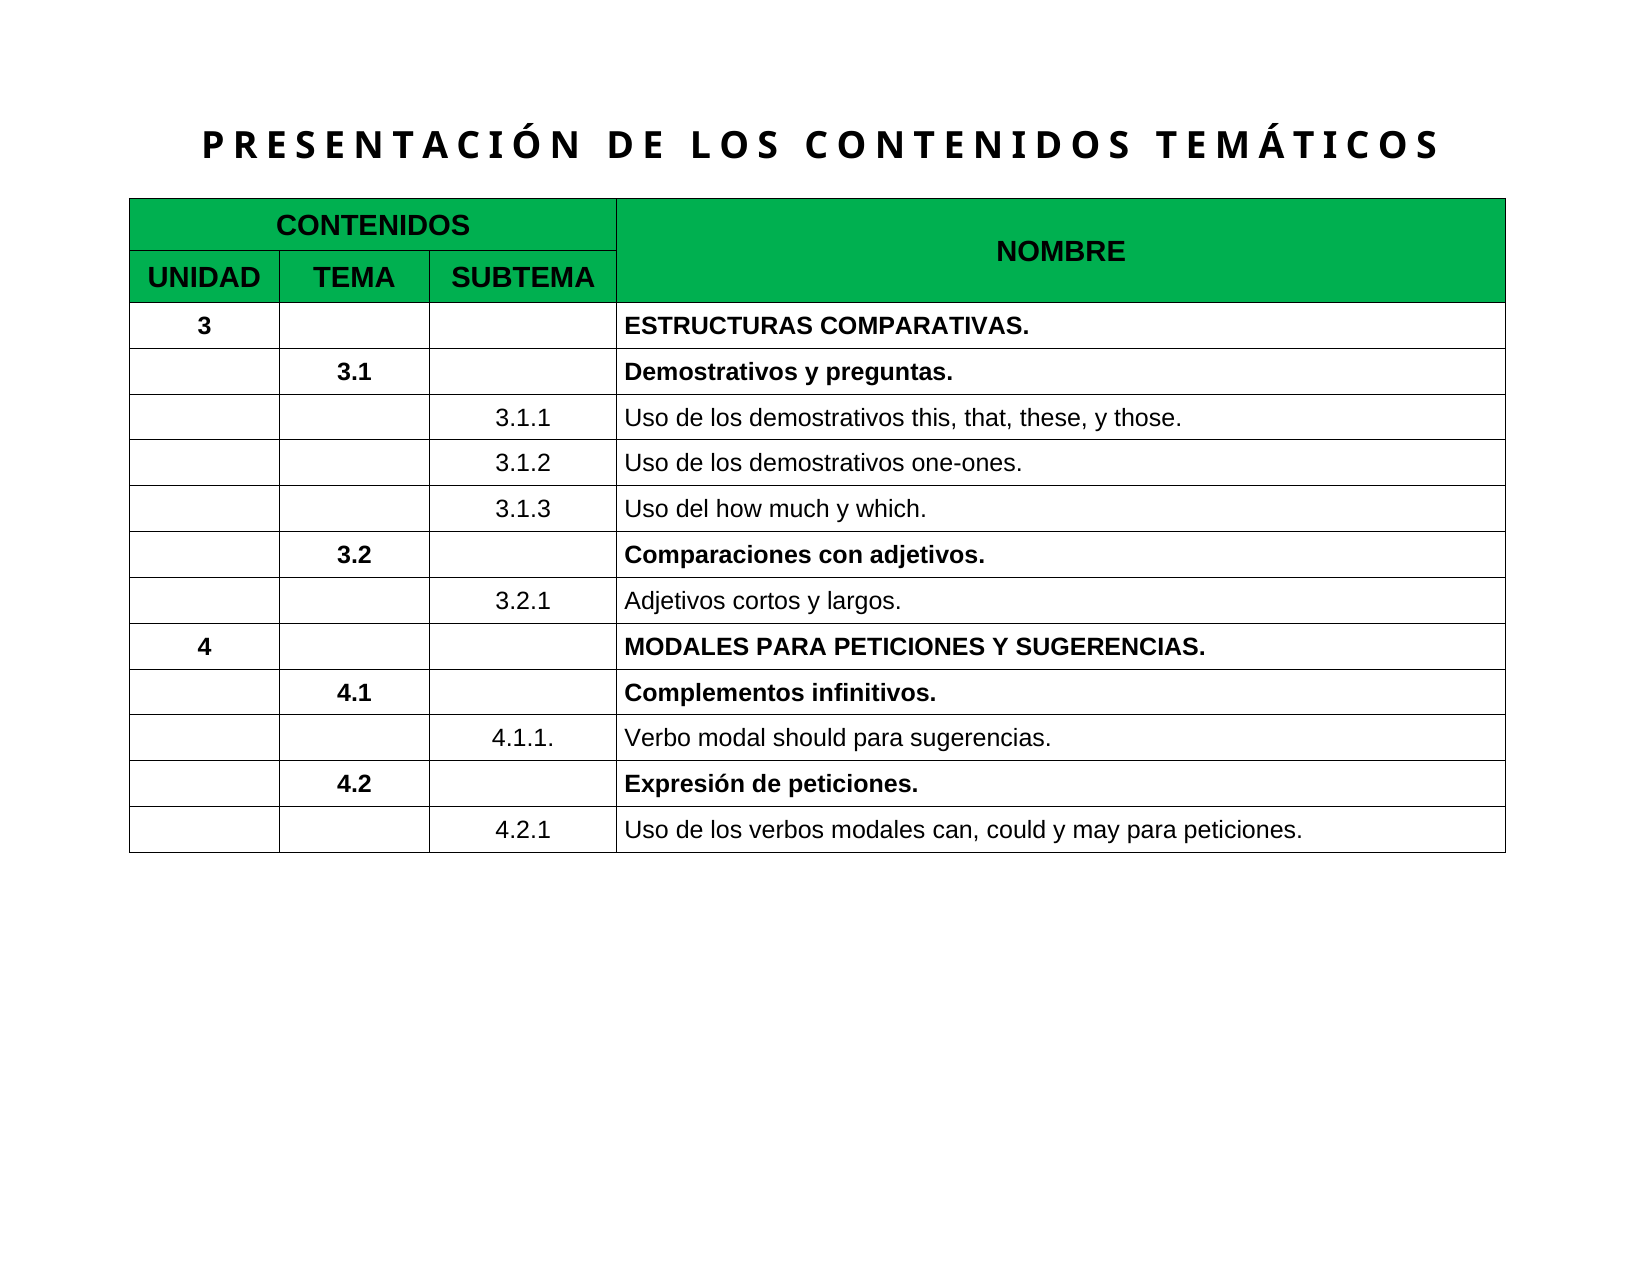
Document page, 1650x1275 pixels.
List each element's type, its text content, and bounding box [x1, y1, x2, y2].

table_header NOMBRE [617, 199, 1505, 302]
table_cell [130, 807, 279, 852]
text PRESENTACIÓN DE LOS CONTENIDOS TEMÁTICOS [59, 118, 1580, 169]
table_cell [280, 624, 429, 668]
table_cell 3.2.1 [430, 578, 616, 623]
table_cell [130, 532, 279, 577]
table_cell [130, 349, 279, 393]
table_cell [430, 670, 616, 714]
table_cell 4.1.1. [430, 715, 616, 760]
table_header CONTENIDOS [130, 199, 616, 250]
table_cell [280, 715, 429, 760]
table_cell 4.1 [280, 670, 429, 714]
table_cell 3.1.2 [430, 440, 616, 485]
table_cell Complementos infinitivos. [617, 670, 1505, 714]
table_cell 3.2 [280, 532, 429, 577]
table_cell [280, 440, 429, 485]
table_cell [130, 715, 279, 760]
table_cell 3.1 [280, 349, 429, 393]
table_cell [130, 761, 279, 806]
table_cell 4.2 [280, 761, 429, 806]
table_cell Uso del how much y which. [617, 486, 1505, 531]
table_cell [430, 532, 616, 577]
table_cell [130, 395, 279, 439]
table_cell TEMA [280, 251, 429, 302]
table_cell [130, 670, 279, 714]
table_cell [280, 578, 429, 623]
table_cell SUBTEMA [430, 251, 616, 302]
table_cell Uso de los demostrativos one-ones. [617, 440, 1505, 485]
table_cell [280, 303, 429, 348]
table_cell [130, 440, 279, 485]
table_cell [280, 807, 429, 852]
table_cell Verbo modal should para sugerencias. [617, 715, 1505, 760]
table_cell [280, 395, 429, 439]
table_cell Expresión de peticiones. [617, 761, 1505, 806]
table_cell [280, 486, 429, 531]
table_cell [430, 761, 616, 806]
table_cell 3.1.1 [430, 395, 616, 439]
table_cell 4.2.1 [430, 807, 616, 852]
table_cell Demostrativos y preguntas. [617, 349, 1505, 393]
table_cell Uso de los verbos modales can, could y may para peticiones. [617, 807, 1505, 852]
table_cell [430, 349, 616, 393]
table_cell 4 [130, 624, 279, 668]
table_cell 3.1.3 [430, 486, 616, 531]
table_cell [430, 303, 616, 348]
table_cell 3 [130, 303, 279, 348]
table_cell Adjetivos cortos y largos. [617, 578, 1505, 623]
table_cell Uso de los demostrativos this, that, these, y those. [617, 395, 1505, 439]
table_cell [430, 624, 616, 668]
table_cell [130, 486, 279, 531]
table_cell MODALES PARA PETICIONES Y SUGERENCIAS. [617, 624, 1505, 668]
table_cell Comparaciones con adjetivos. [617, 532, 1505, 577]
table_cell [130, 578, 279, 623]
table_cell ESTRUCTURAS COMPARATIVAS. [617, 303, 1505, 348]
table_cell UNIDAD [130, 251, 279, 302]
